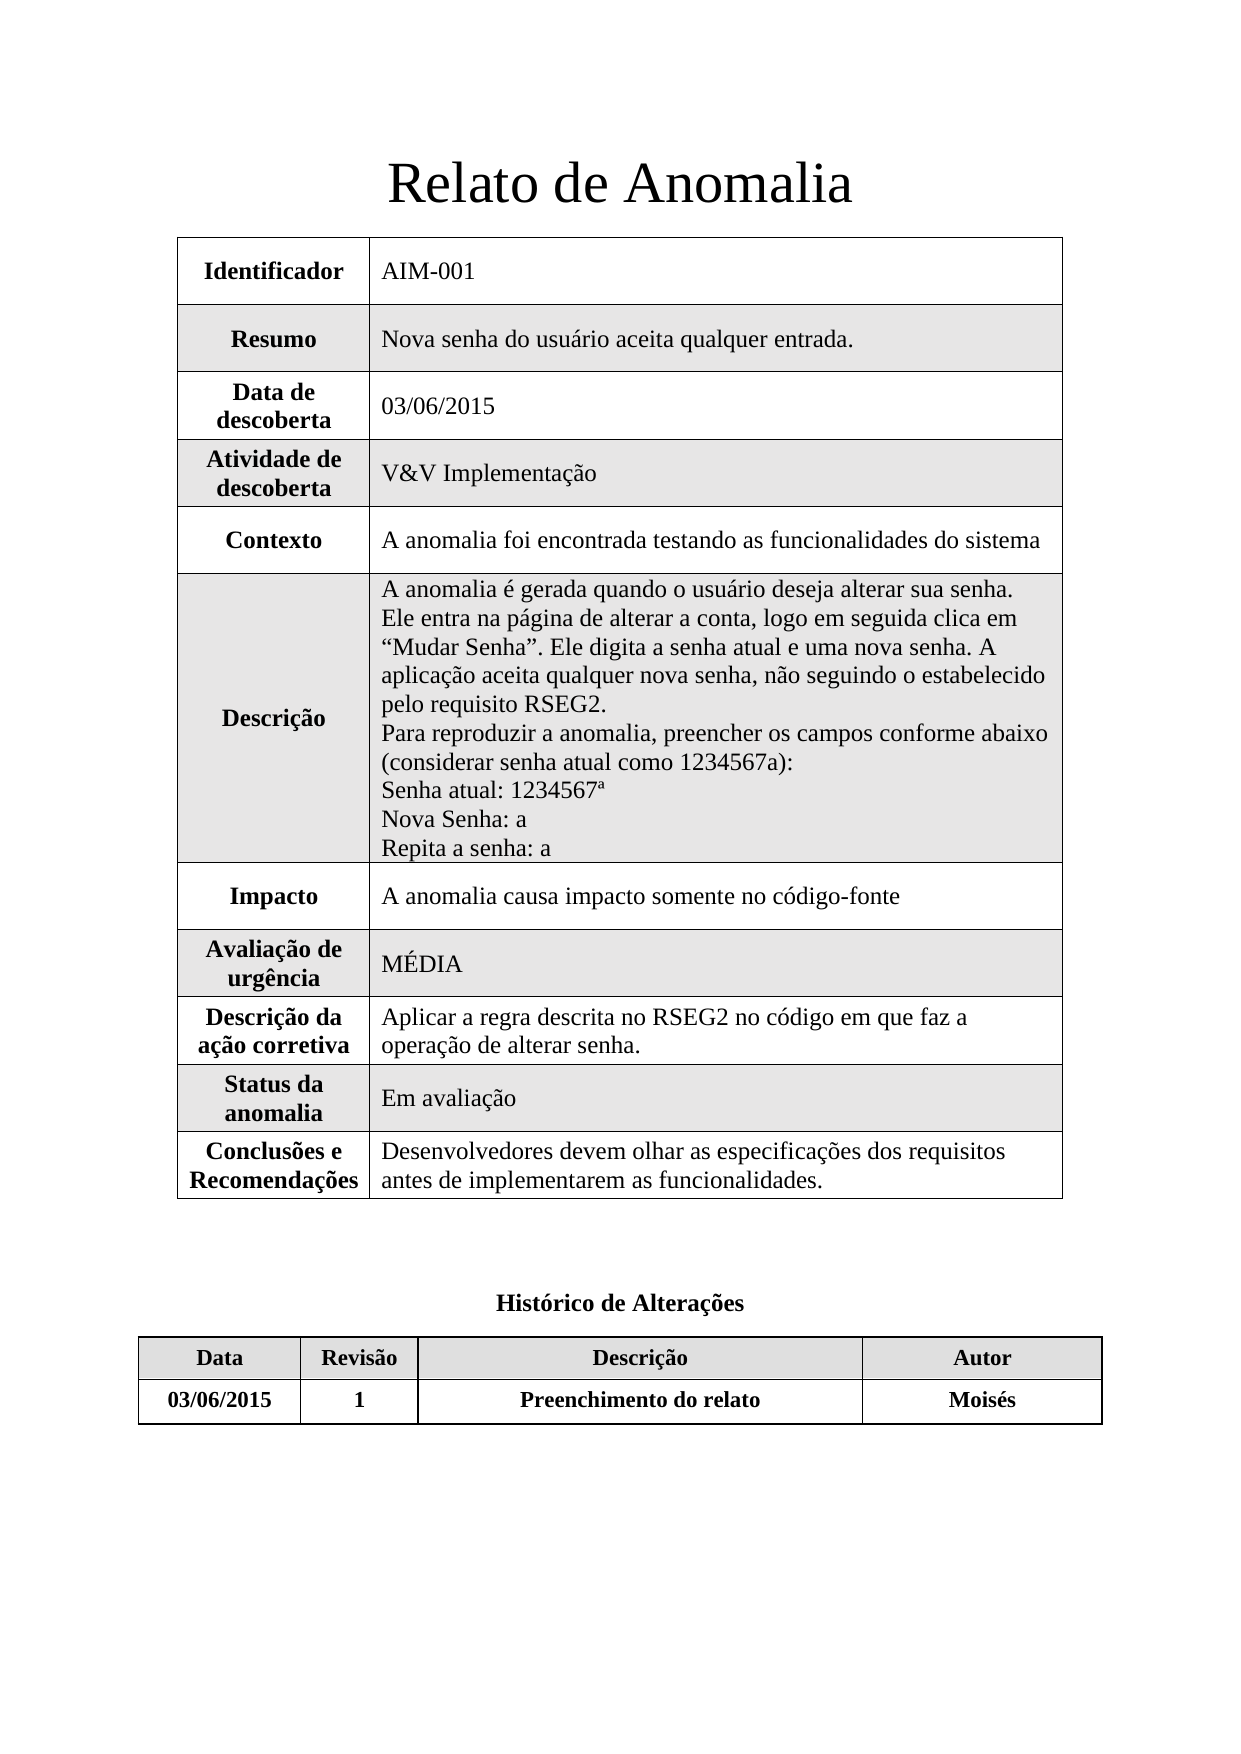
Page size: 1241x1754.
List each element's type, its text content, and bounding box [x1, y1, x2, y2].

table_cell Em avaliação [370, 1065, 1062, 1131]
table_cell 1 [301, 1380, 417, 1423]
table_cell Contexto [178, 507, 369, 573]
table_header Data [139, 1338, 300, 1378]
table_cell Status da anomalia [178, 1065, 369, 1131]
table_cell V&V Implementação [370, 440, 1062, 506]
text Histórico de Alterações [177, 1288, 1063, 1317]
table_cell 03/06/2015 [139, 1380, 300, 1423]
table_cell Preenchimento do relato [419, 1380, 862, 1423]
table_header Descrição [419, 1338, 862, 1378]
table_cell A anomalia é gerada quando o usuário deseja alterar sua senha. Ele entra na página de alterar a conta, logo em seguida clica em “Mudar Senha”. Ele digita a senha atual e uma nova senha. A aplicação aceita qualquer nova senha, não seguindo o estabelecido pelo requisito RSEG2. Para reproduzir a anomalia, preencher os campos conforme abaixo (considerar senha atual como 1234567a): Senha atual: 1234567ª Nova Senha: a Repita a senha: a [370, 574, 1062, 862]
text Relato de Anomalia [177, 148, 1063, 215]
table_cell Aplicar a regra descrita no RSEG2 no código em que faz a operação de alterar senha. [370, 997, 1062, 1063]
table_cell Moisés [863, 1380, 1101, 1423]
table_cell Descrição da ação corretiva [178, 997, 369, 1063]
table_header Revisão [301, 1338, 417, 1378]
table_cell Conclusões e Recomendações [178, 1132, 369, 1198]
table_cell Nova senha do usuário aceita qualquer entrada. [370, 305, 1062, 371]
table_cell 03/06/2015 [370, 372, 1062, 438]
table_cell Resumo [178, 305, 369, 371]
table_header Identificador [178, 238, 369, 304]
table_cell Descrição [178, 574, 369, 862]
table_cell Data de descoberta [178, 372, 369, 438]
table_cell A anomalia causa impacto somente no código-fonte [370, 863, 1062, 929]
table_cell Avaliação de urgência [178, 930, 369, 996]
table_cell Impacto [178, 863, 369, 929]
table_cell MÉDIA [370, 930, 1062, 996]
table_header Autor [863, 1338, 1101, 1378]
table_cell A anomalia foi encontrada testando as funcionalidades do sistema [370, 507, 1062, 573]
table_cell Desenvolvedores devem olhar as especificações dos requisitos antes de implementarem as funcionalidades. [370, 1132, 1062, 1198]
table_header AIM-001 [370, 238, 1062, 304]
table_cell Atividade de descoberta [178, 440, 369, 506]
